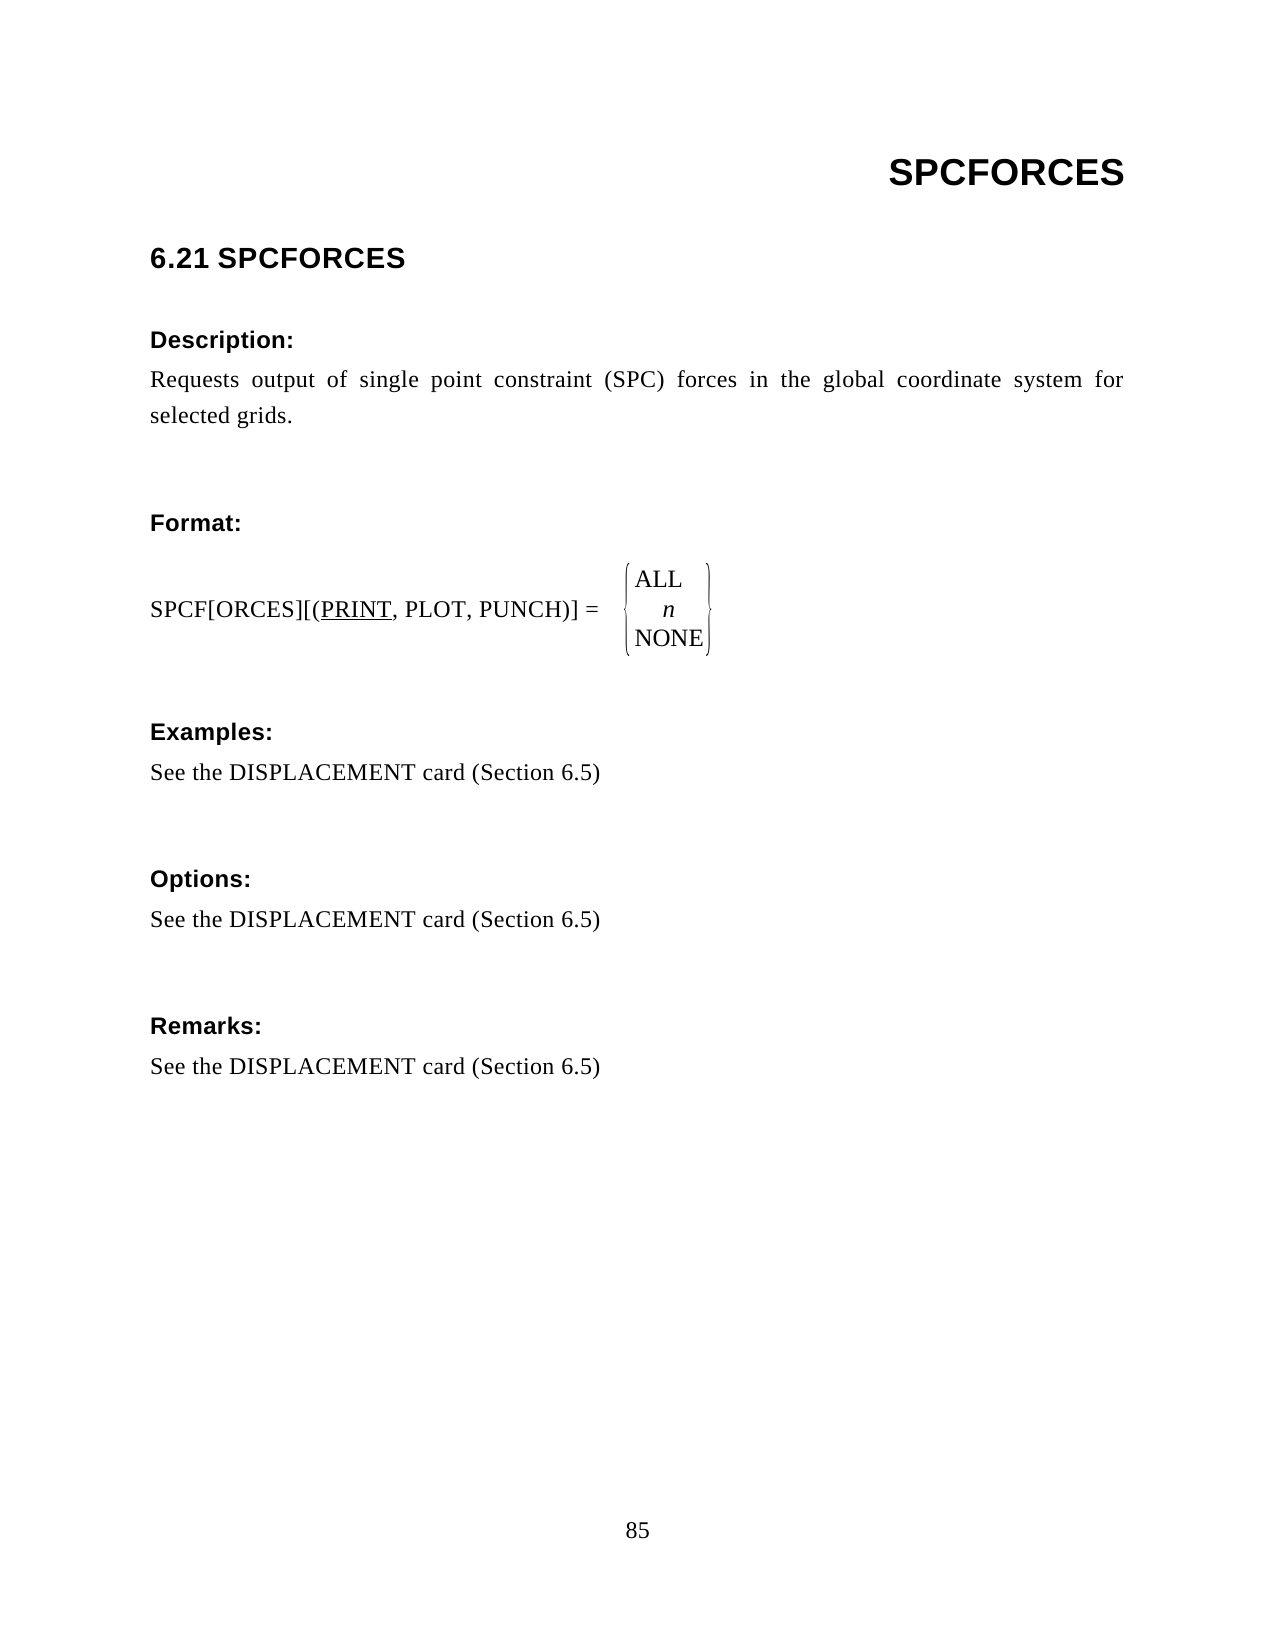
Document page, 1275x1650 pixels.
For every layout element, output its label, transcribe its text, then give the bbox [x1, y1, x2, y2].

subtitle SPCFORCES [150, 241, 1125, 275]
text Options: [150, 865, 1125, 892]
text See the DISPLACEMENT card (Section 6.5) [150, 905, 1125, 932]
text Remarks: [150, 1012, 1125, 1039]
text Format: [150, 508, 1125, 536]
text Examples: [150, 718, 1125, 745]
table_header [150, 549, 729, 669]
text Description: [150, 326, 1125, 353]
text SPCFORCES [150, 150, 1125, 193]
text See the DISPLACEMENT card (Section 6.5) [150, 758, 1125, 785]
text Requests output of single point constraint (SPC) forces in the global coordinate system for selected grids. [150, 366, 1125, 429]
text See the DISPLACEMENT card (Section 6.5) [150, 1052, 1125, 1079]
